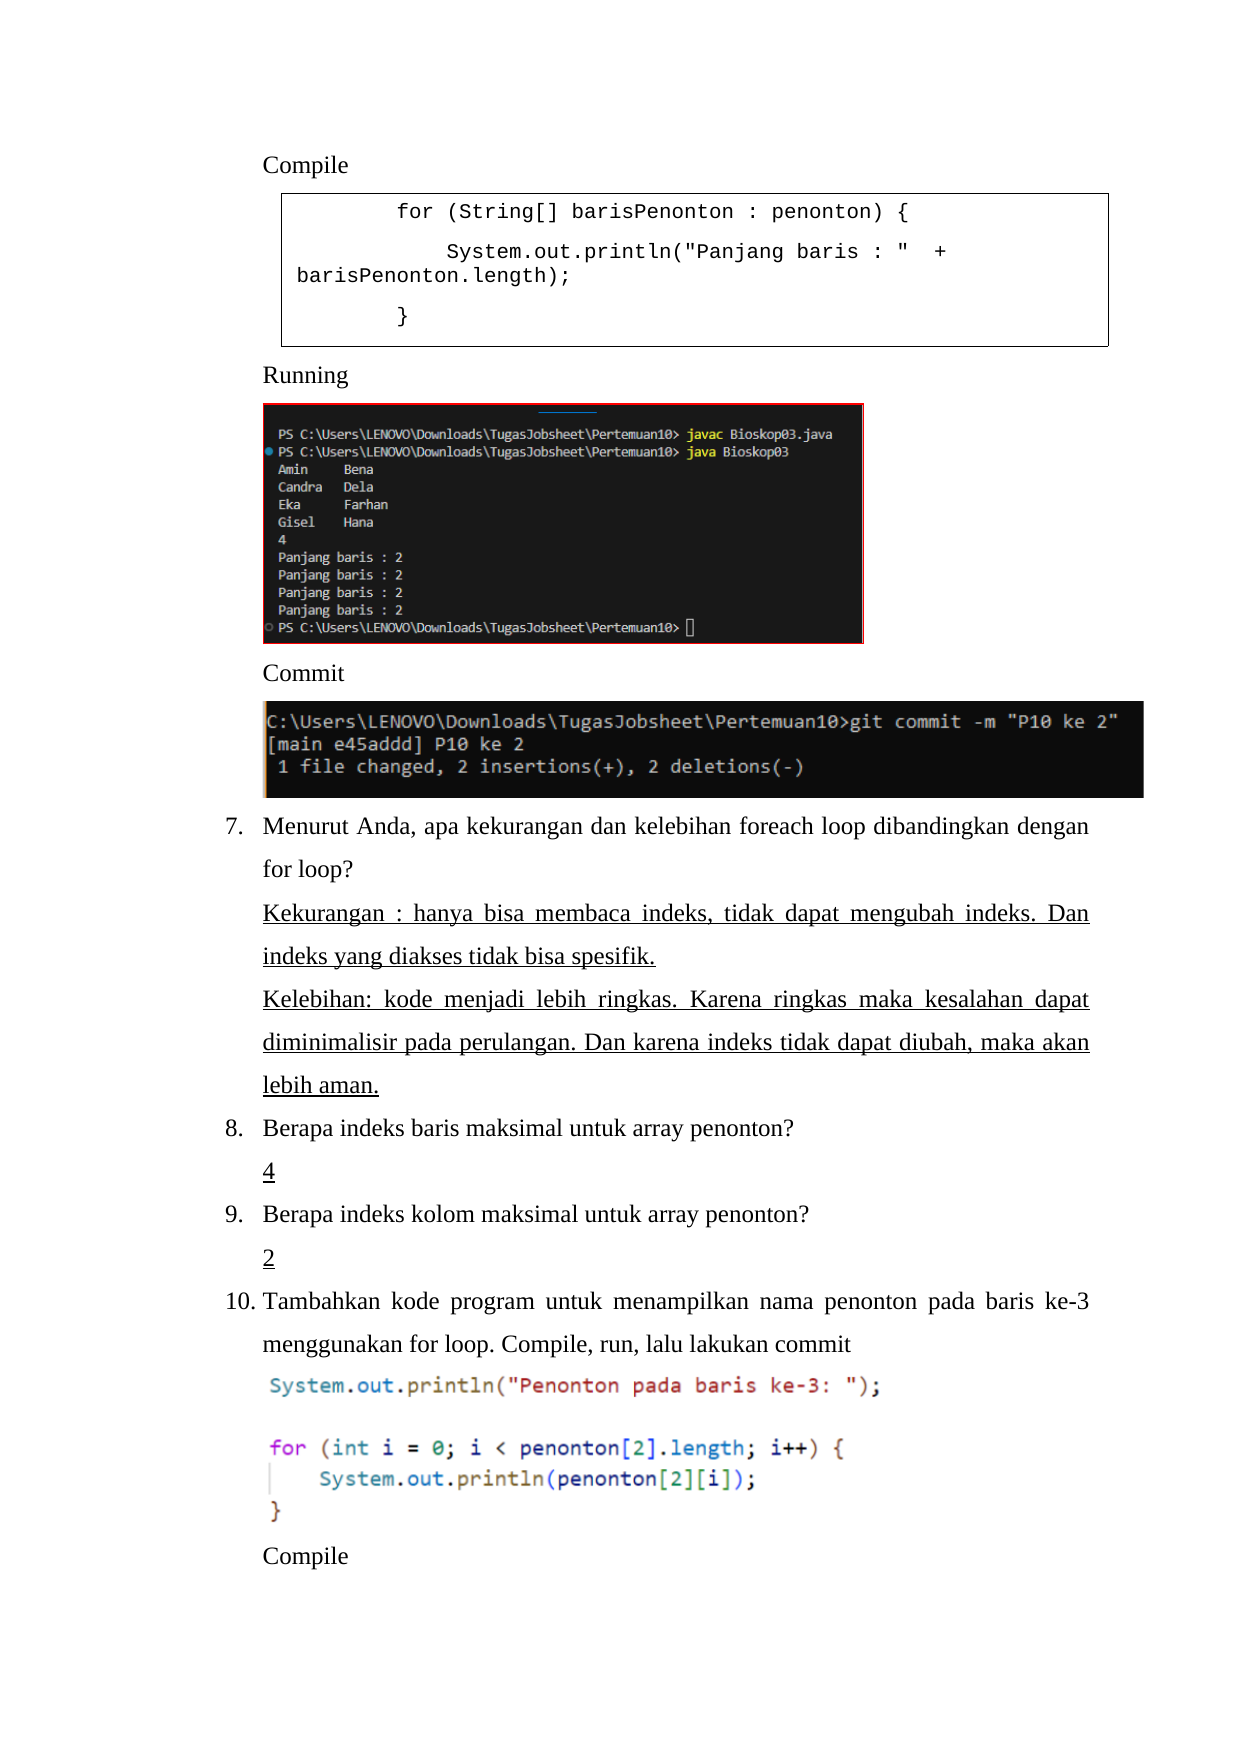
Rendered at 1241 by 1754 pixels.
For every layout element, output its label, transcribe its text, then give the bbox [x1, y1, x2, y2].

list Kekurangan : hanya bisa membaca indeks, tidak dapat mengubah indeks. Dan indeks yang diakses tidak bisa spesifik. [262, 924, 1090, 969]
list Berapa indeks baris maksimal untuk array penonton? [225, 1113, 1090, 1142]
picture [262, 1372, 893, 1527]
list 4 [262, 1156, 1090, 1185]
list Kelebihan: kode menjadi lebih ringkas. Karena ringkas maka kesalahan dapat diminimalisir pada perulangan. Dan karena indeks tidak dapat diubah, maka akan lebih aman. [262, 984, 1090, 1009]
list Berapa indeks kolom maksimal untuk array penonton? [225, 1199, 1090, 1228]
picture [262, 701, 1144, 798]
list Menurut Anda, apa kekurangan dan kelebihan foreach loop dibandingkan dengan for loop? [225, 811, 1090, 883]
list Commit [262, 658, 1090, 687]
list Kekurangan : hanya bisa membaca indeks, tidak dapat mengubah indeks. Dan indeks yang diakses tidak bisa spesifik. [262, 898, 1090, 923]
list Running [262, 360, 1090, 389]
list 2 [262, 1243, 1090, 1271]
list Kelebihan: kode menjadi lebih ringkas. Karena ringkas maka kesalahan dapat diminimalisir pada perulangan. Dan karena indeks tidak dapat diubah, maka akan lebih aman. [262, 1010, 1090, 1052]
list Tambahkan kode program untuk menampilkan nama penonton pada baris ke-3 menggunakan for loop. Compile, run, lalu lakukan commit [225, 1286, 1090, 1358]
list Compile [262, 150, 1090, 179]
picture [264, 405, 863, 643]
list Compile [262, 1541, 1090, 1569]
list Kelebihan: kode menjadi lebih ringkas. Karena ringkas maka kesalahan dapat diminimalisir pada perulangan. Dan karena indeks tidak dapat diubah, maka akan lebih aman. [262, 1053, 1090, 1099]
